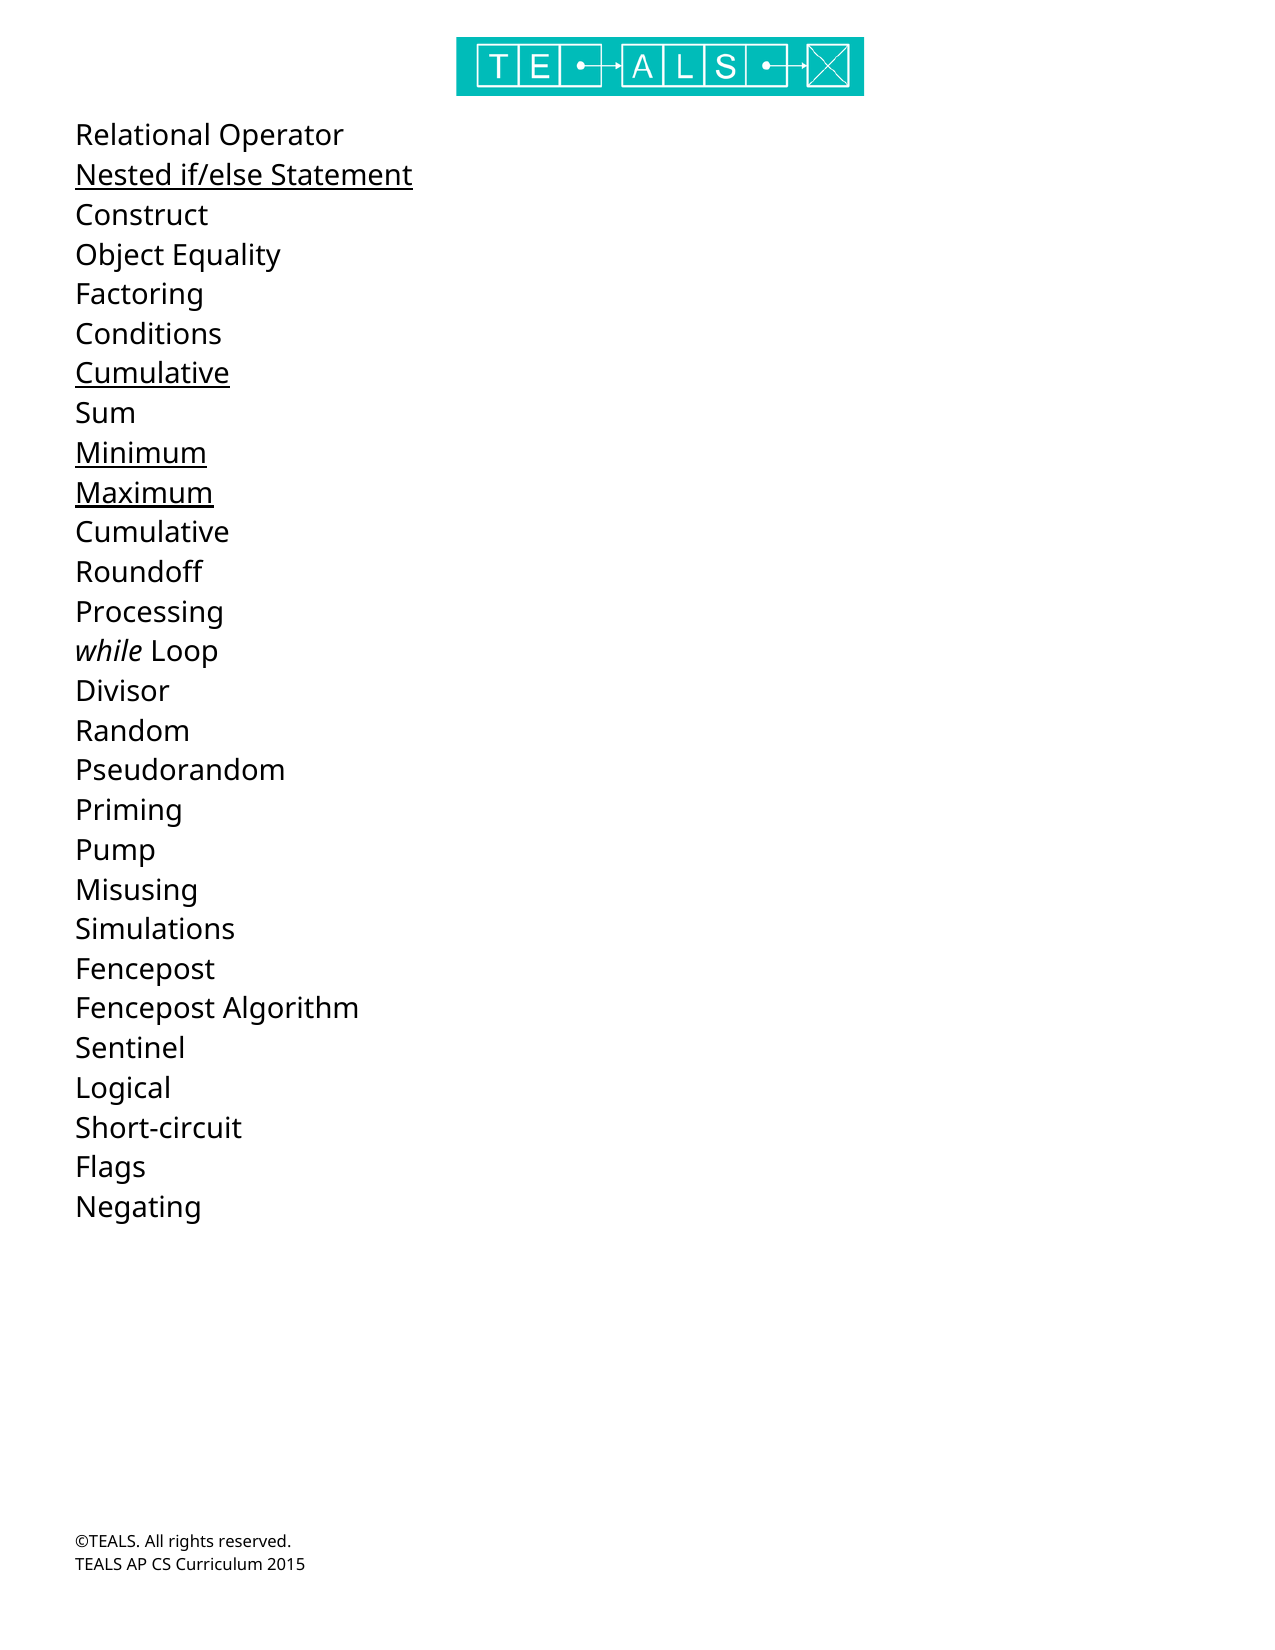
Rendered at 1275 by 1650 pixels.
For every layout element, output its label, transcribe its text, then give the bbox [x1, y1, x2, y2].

text Logical [75, 1067, 1200, 1107]
text Roundoff [75, 551, 1200, 591]
text Negating [75, 1186, 1200, 1226]
text Construct [75, 194, 1200, 234]
text Relational Operator [75, 115, 1200, 154]
text Processing [75, 591, 1200, 631]
text Short-circuit [75, 1107, 1200, 1147]
text Pseudorandom [75, 750, 1200, 789]
text Priming [75, 789, 1200, 829]
text Divisor [75, 670, 1200, 710]
text Maximum [75, 472, 1200, 512]
text Sum [75, 392, 1200, 432]
text Misusing [75, 869, 1200, 908]
text Factoring [75, 273, 1200, 313]
text Simulations [75, 908, 1200, 948]
text Flags [75, 1147, 1200, 1186]
text while Loop [75, 631, 1200, 670]
text Pump [75, 829, 1200, 869]
text Fencepost Algorithm [75, 988, 1200, 1027]
text Object Equality [75, 234, 1200, 273]
text Random [75, 710, 1200, 750]
text Sentinel [75, 1027, 1200, 1067]
text Cumulative [75, 512, 1200, 551]
text Fencepost [75, 948, 1200, 988]
picture [456, 37, 865, 96]
text Nested if/else Statement [75, 154, 1200, 194]
text Conditions [75, 313, 1200, 353]
text Minimum [75, 432, 1200, 472]
text Cumulative [75, 353, 1200, 392]
